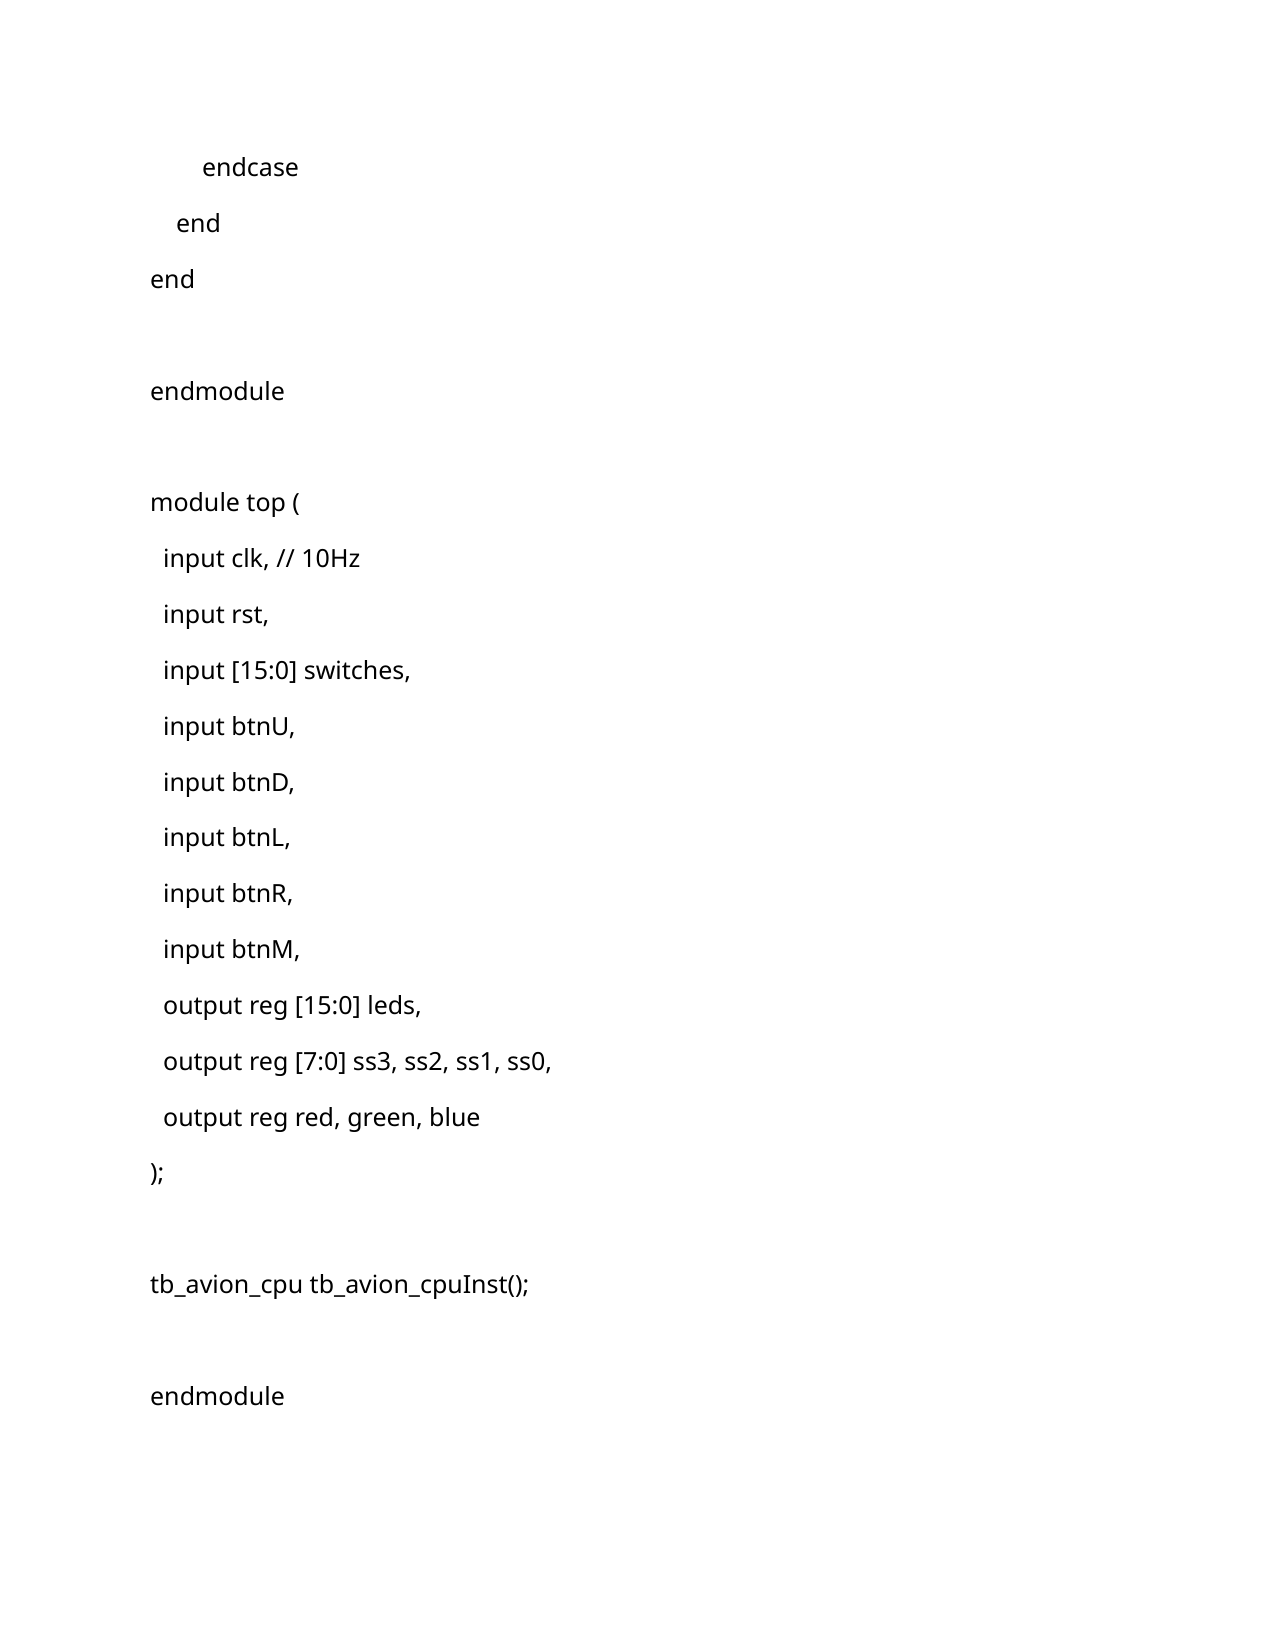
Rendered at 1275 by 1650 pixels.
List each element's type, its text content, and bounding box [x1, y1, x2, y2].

text input btnM, [150, 932, 1125, 966]
text endcase [150, 150, 1125, 184]
text input btnU, [150, 708, 1125, 742]
text end [150, 206, 1125, 240]
text end [150, 262, 1125, 296]
text input btnD, [150, 764, 1125, 798]
text module top ( [150, 485, 1125, 519]
text endmodule [150, 1378, 1125, 1412]
text tb_avion_cpu tb_avion_cpuInst(); [150, 1267, 1125, 1301]
text output reg [7:0] ss3, ss2, ss1, ss0, [150, 1043, 1125, 1077]
text input btnL, [150, 820, 1125, 854]
text ); [150, 1155, 1125, 1189]
text endmodule [150, 373, 1125, 407]
text output reg [15:0] leds, [150, 987, 1125, 1022]
text output reg red, green, blue [150, 1099, 1125, 1133]
text input btnR, [150, 876, 1125, 910]
text input clk, // 10Hz [150, 541, 1125, 575]
text input rst, [150, 597, 1125, 631]
text input [15:0] switches, [150, 652, 1125, 687]
